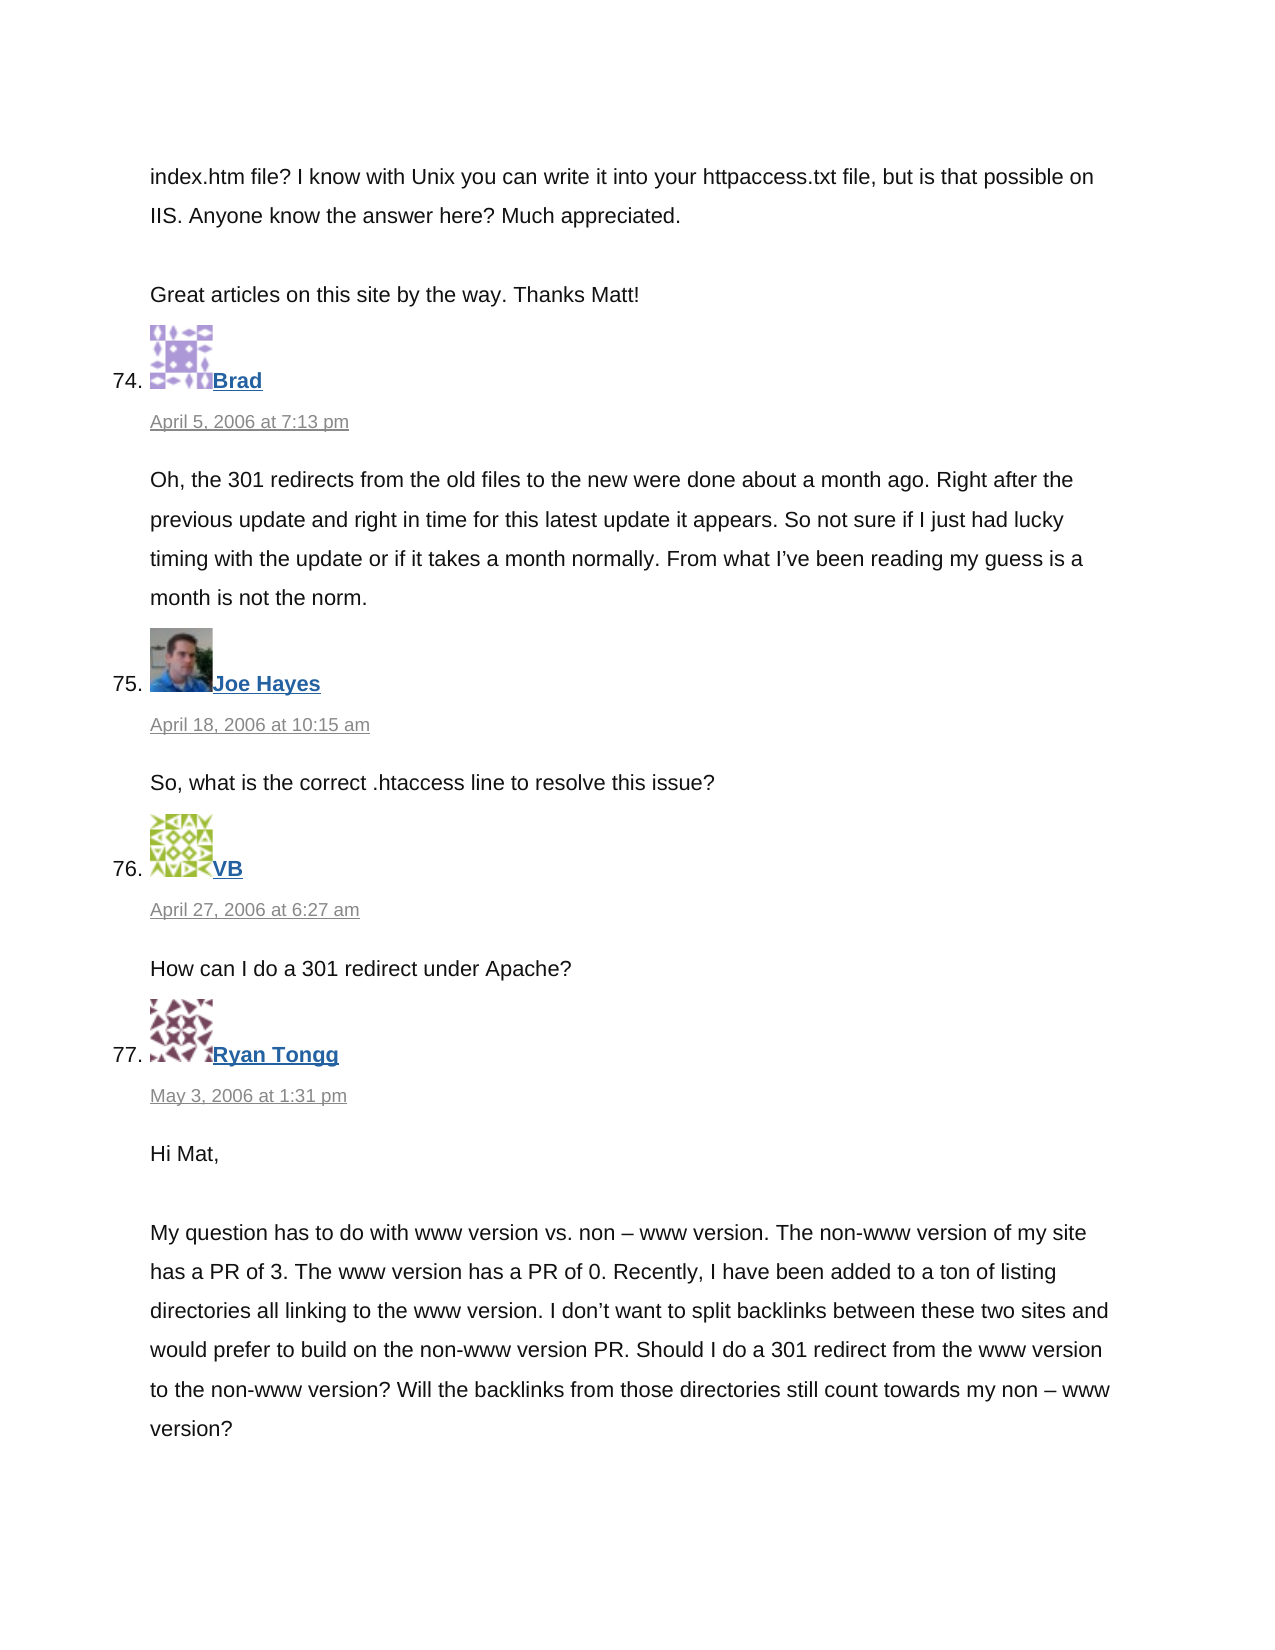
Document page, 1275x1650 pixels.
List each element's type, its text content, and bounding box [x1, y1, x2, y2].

picture [150, 999, 213, 1062]
text Hi Mat, [150, 1127, 1125, 1166]
text Oh, the 301 redirects from the old files to the new were done about a month ago. Right after the previous update and right in time for this latest update it appears. So not sure if I just had lucky timing with the update or if it takes a month normally. From what I’ve been reading my guess is a month is not the norm. [150, 453, 1125, 610]
text May 3, 2006 at 1:31 pm [150, 1067, 1125, 1106]
list Brad [112, 326, 1125, 393]
text April 5, 2006 at 7:13 pm [150, 393, 1125, 432]
text How can I do a 301 redirect under Apache? [150, 942, 1125, 981]
picture [150, 814, 213, 877]
text April 18, 2006 at 10:15 am [150, 696, 1125, 735]
text April 27, 2006 at 6:27 am [150, 881, 1125, 921]
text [150, 150, 1125, 228]
text So, what is the correct .htaccess line to resolve this issue? [150, 756, 1125, 796]
text My question has to do with www version vs. non – www version. The non-www version of my site has a PR of 3. The www version has a PR of 0. Recently, I have been added to a ton of listing directories all linking to the www version. I don’t want to split backlinks between these two sites and would prefer to build on the non-www version PR. Should I do a 301 redirect from the www version to the non-www version? Will the backlinks from those directories still count towards my non – www version? [150, 1205, 1125, 1441]
text Great articles on this site by the way. Thanks Matt! [150, 268, 1125, 307]
list Ryan Tongg [112, 999, 1125, 1067]
picture [150, 628, 213, 692]
list Joe Hayes [112, 629, 1125, 696]
list VB [112, 814, 1125, 881]
picture [150, 325, 213, 389]
